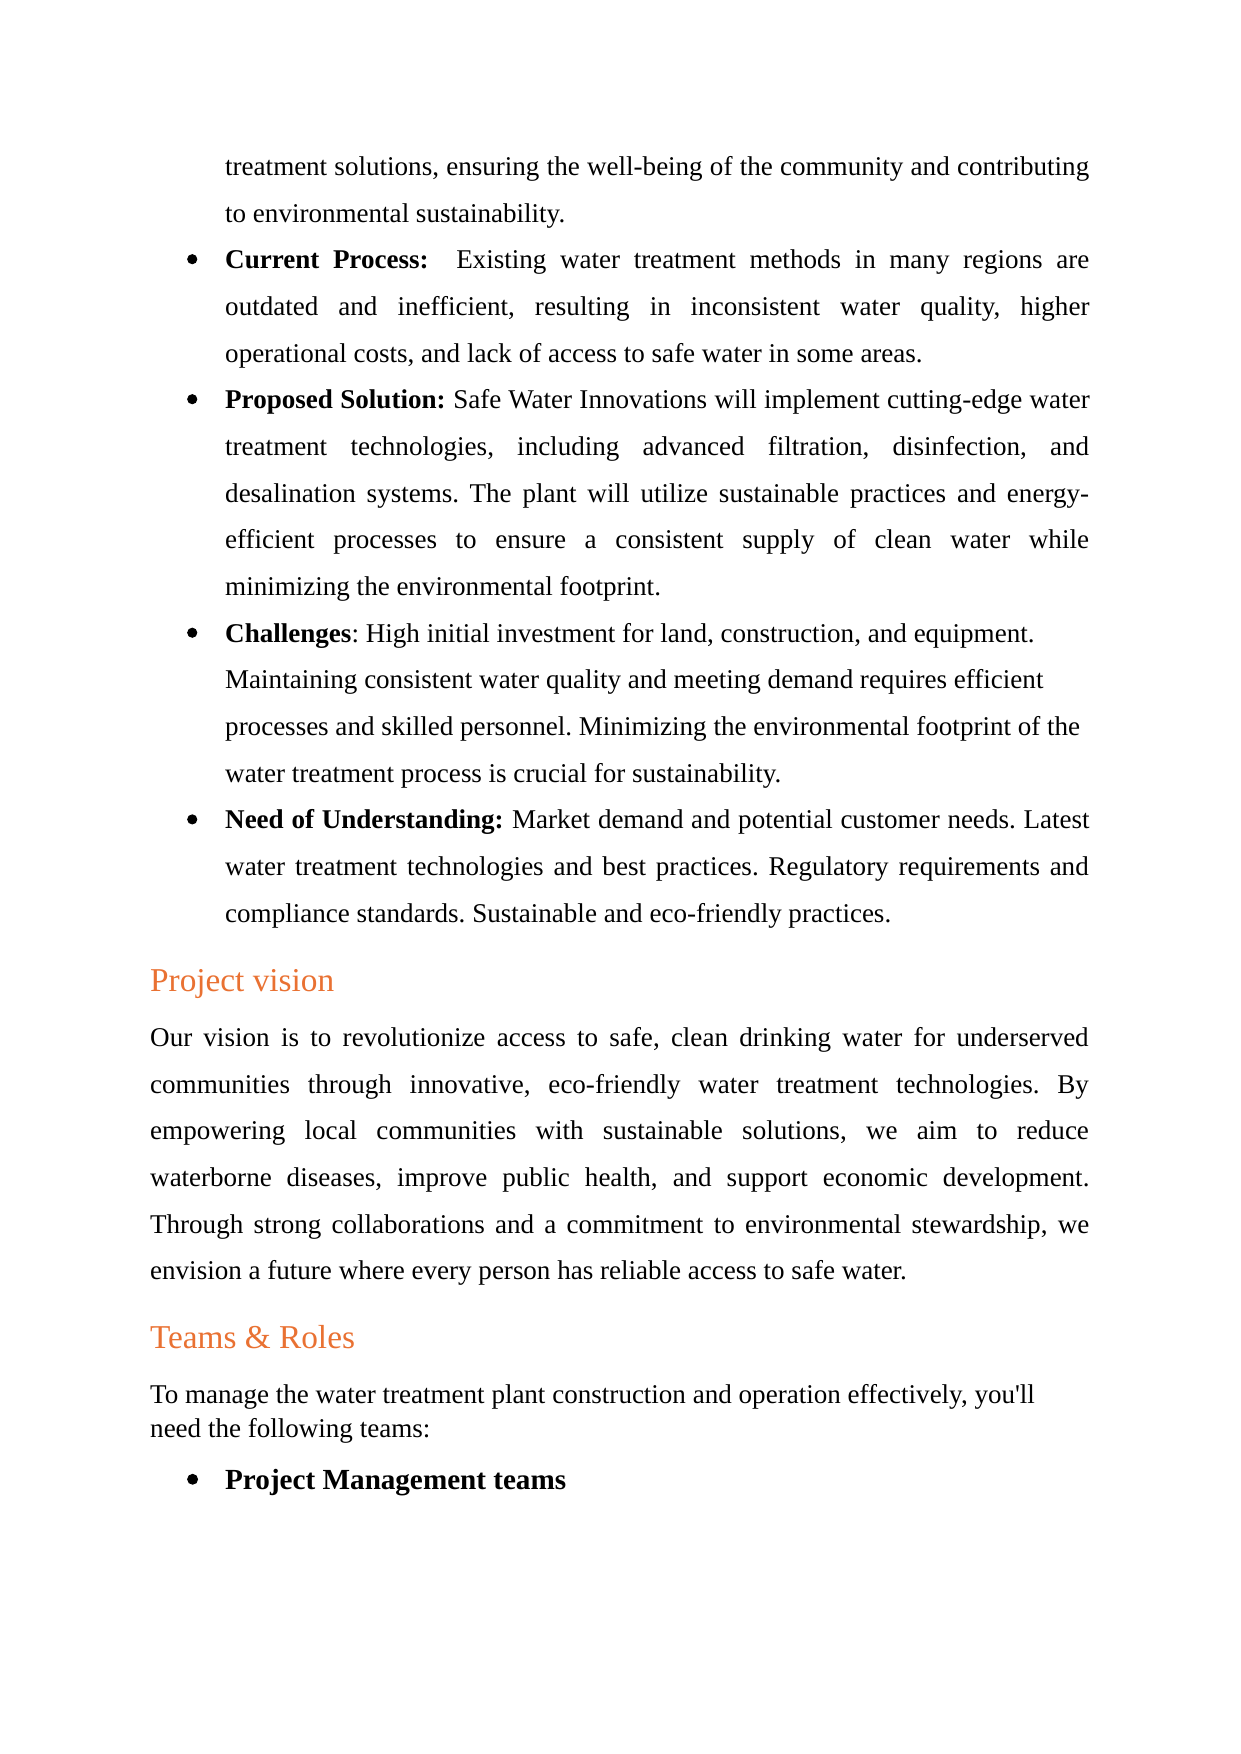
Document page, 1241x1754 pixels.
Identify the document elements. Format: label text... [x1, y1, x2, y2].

list Need of Understanding: Market demand and potential customer needs. Latest water treatment technologies and best practices. Regulatory requirements and compliance standards. Sustainable and eco-friendly practices. [187, 804, 1090, 928]
list Challenges: High initial investment for land, construction, and equipment. Maintaining consistent water quality and meeting demand requires efficient processes and skilled personnel. Minimizing the environmental footprint of the water treatment process is crucial for sustainability. [187, 617, 1090, 788]
text Our vision is to revolutionize access to safe, clean drinking water for underserved communities through innovative, eco-friendly water treatment technologies. By empowering local communities with sustainable solutions, we aim to reduce waterborne diseases, improve public health, and support economic development. Through strong collaborations and a commitment to environmental stewardship, we envision a future where every person has reliable access to safe water. [150, 1021, 1090, 1286]
list Project Management teams [187, 1462, 1090, 1496]
list Proposed Solution: Safe Water Innovations will implement cutting-edge water treatment technologies, including advanced filtration, disinfection, and desalination systems. The plant will utilize sustainable practices and energy-efficient processes to ensure a consistent supply of clean water while minimizing the environmental footprint. [187, 383, 1090, 601]
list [187, 150, 1090, 228]
text Teams & Roles [150, 1318, 1090, 1356]
text To manage the water treatment plant construction and operation effectively, you'll need the following teams: [150, 1378, 1090, 1443]
text Project vision [150, 960, 1090, 999]
list Current Process: Existing water treatment methods in many regions are outdated and inefficient, resulting in inconsistent water quality, higher operational costs, and lack of access to safe water in some areas. [187, 243, 1090, 368]
